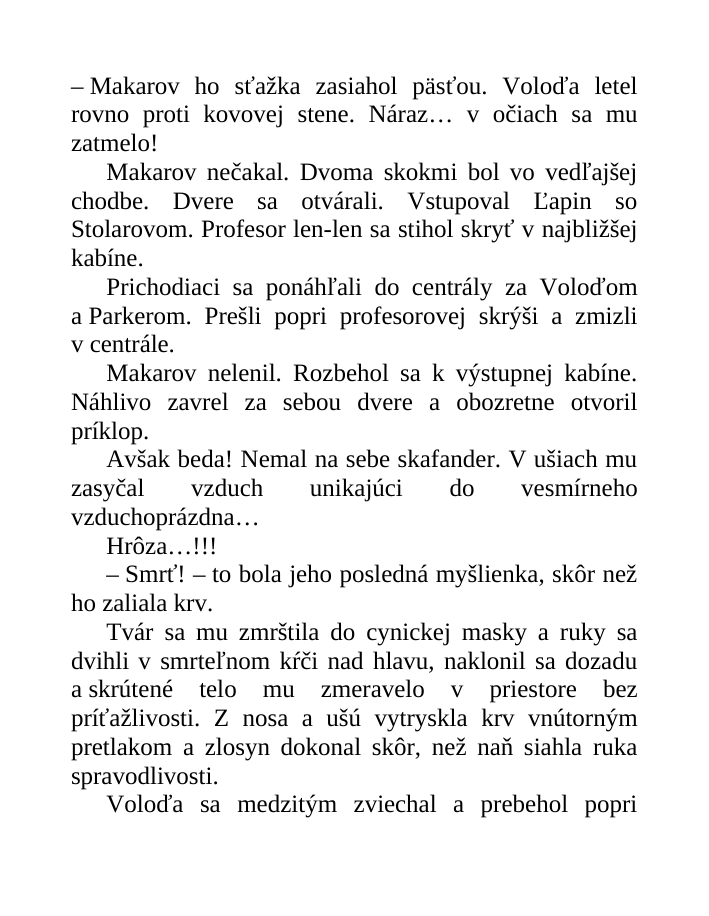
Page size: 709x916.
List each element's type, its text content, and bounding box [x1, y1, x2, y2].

text Makarov nečakal. Dvoma skokmi bol vo vedľajšej chodbe. Dvere sa otvárali. Vstupoval Ľapin so Stolarovom. Profesor len-len sa stihol skryť v najbližšej kabíne. [71, 157, 638, 272]
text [71, 71, 638, 157]
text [71, 789, 638, 818]
text Hrôza…!!! [71, 531, 638, 559]
text Tvár sa mu zmrštila do cynickej masky a ruky sa dvihli v smrteľnom kŕči nad hlavu, naklonil sa dozadu a skrútené telo mu zmeravelo v priestore bez príťažlivosti. Z nosa a ušú vytryskla krv vnútorným pretlakom a zlosyn dokonal skôr, než naň siahla ruka spravodlivosti. [71, 617, 638, 789]
text Prichodiaci sa ponáhľali do centrály za Voloďom a Parkerom. Prešli popri profesorovej skrýši a zmizli v centrále. [71, 272, 638, 358]
text Makarov nelenil. Rozbehol sa k výstupnej kabíne. Náhlivo zavrel za sebou dvere a obozretne otvoril príklop. [71, 358, 638, 444]
text – Smrť! – to bola jeho posledná myšlienka, skôr než ho zaliala krv. [71, 559, 638, 617]
text Avšak beda! Nemal na sebe skafander. V ušiach mu zasyčal vzduch unikajúci do vesmírneho vzduchoprázdna… [71, 444, 638, 531]
